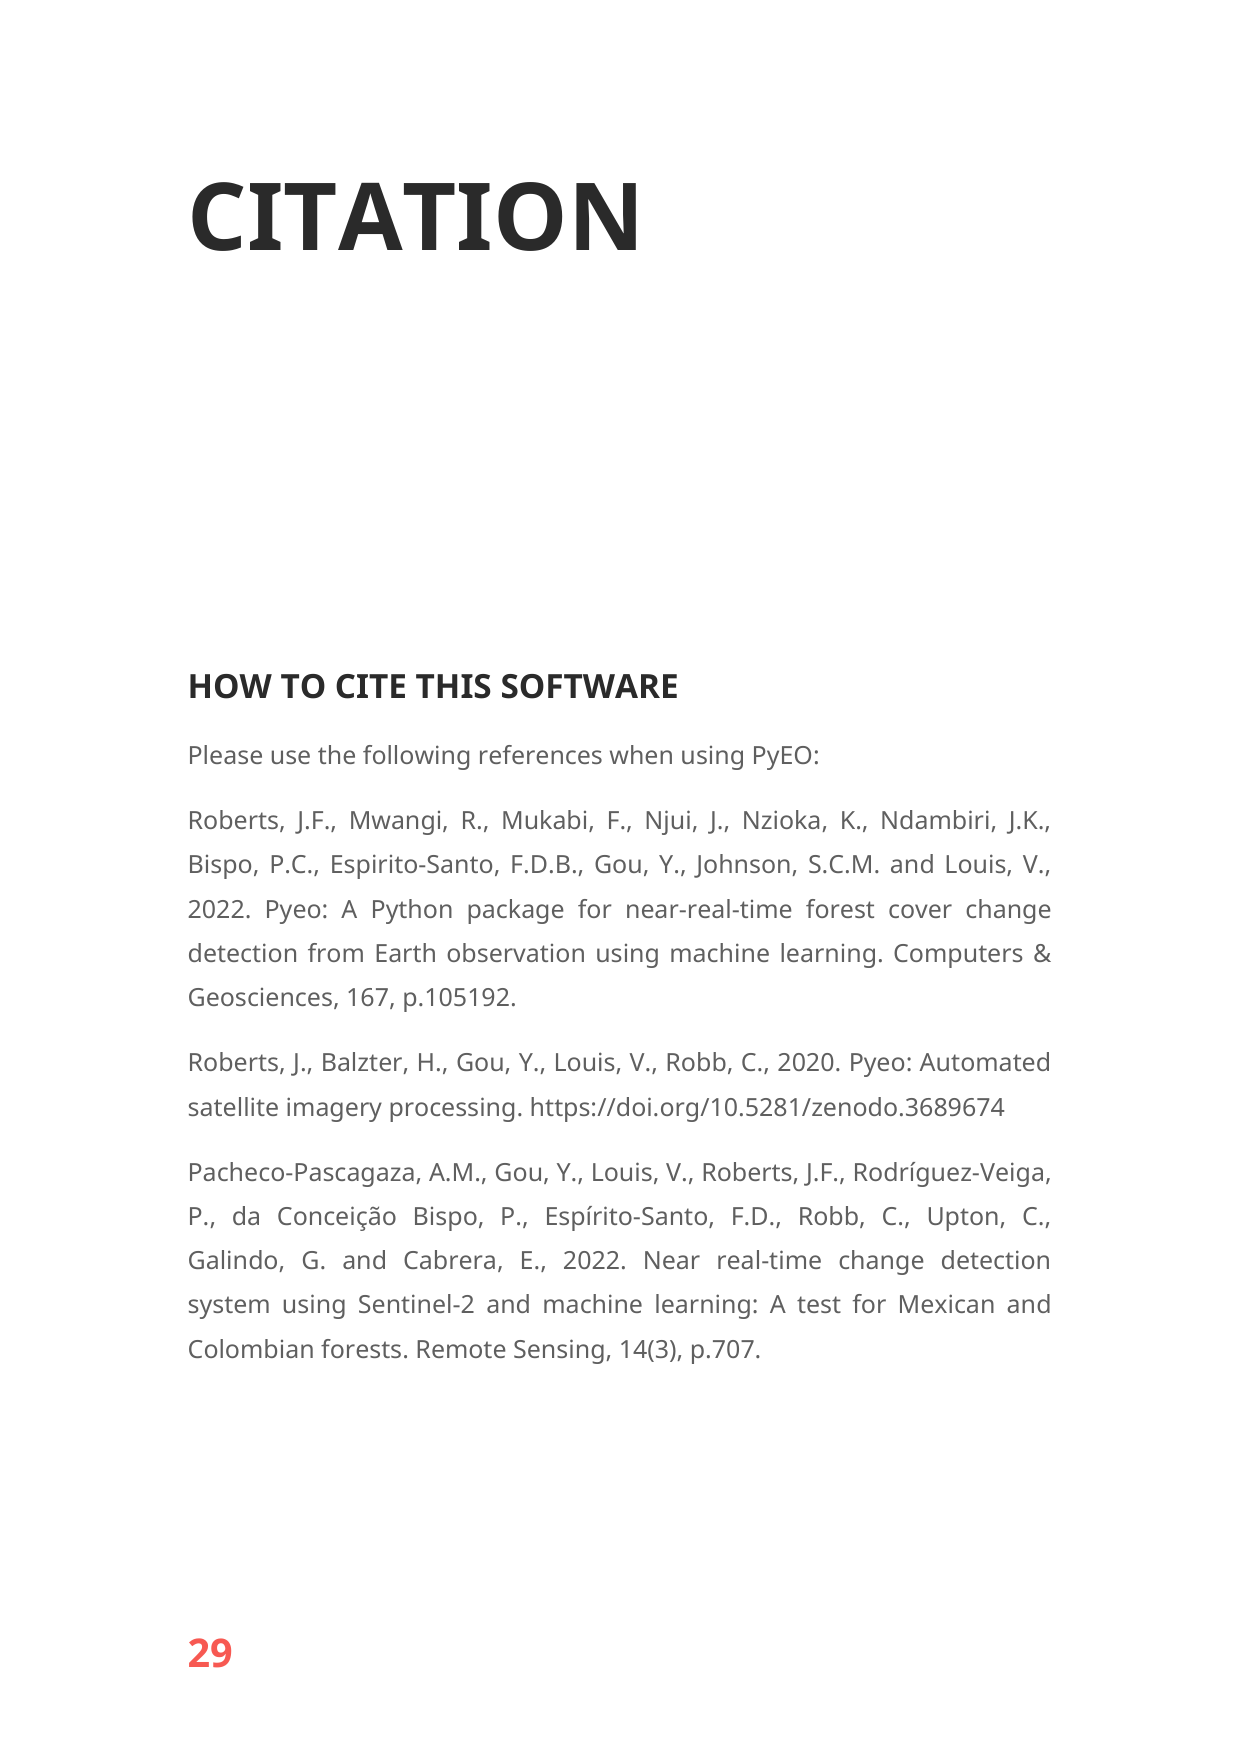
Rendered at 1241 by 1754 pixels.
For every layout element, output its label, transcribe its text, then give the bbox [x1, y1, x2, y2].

text Please use the following references when using PyEO: [187, 738, 1053, 772]
text Pacheco-Pascagaza, A.M., Gou, Y., Louis, V., Roberts, J.F., Rodríguez-Veiga, P., da Conceição Bispo, P., Espírito-Santo, F.D., Robb, C., Upton, C., Galindo, G. and Cabrera, E., 2022. Near real-time change detection system using Sentinel-2 and machine learning: A test for Mexican and Colombian forests. Remote Sensing, 14(3), p.707. [187, 1154, 1053, 1366]
text Roberts, J.F., Mwangi, R., Mukabi, F., Njui, J., Nzioka, K., Ndambiri, J.K., Bispo, P.C., Espirito-Santo, F.D.B., Gou, Y., Johnson, S.C.M. and Louis, V., 2022. Pyeo: A Python package for near-real-time forest cover change detection from Earth observation using machine learning. Computers & Geosciences, 167, p.105192. [187, 803, 1053, 1014]
subtitle Citation [187, 150, 1053, 278]
subtitle How to cite this software [187, 663, 1053, 708]
text Roberts, J., Balzter, H., Gou, Y., Louis, V., Robb, C., 2020. Pyeo: Automated satellite imagery processing. https://doi.org/10.5281/zenodo.3689674 [187, 1045, 1053, 1123]
